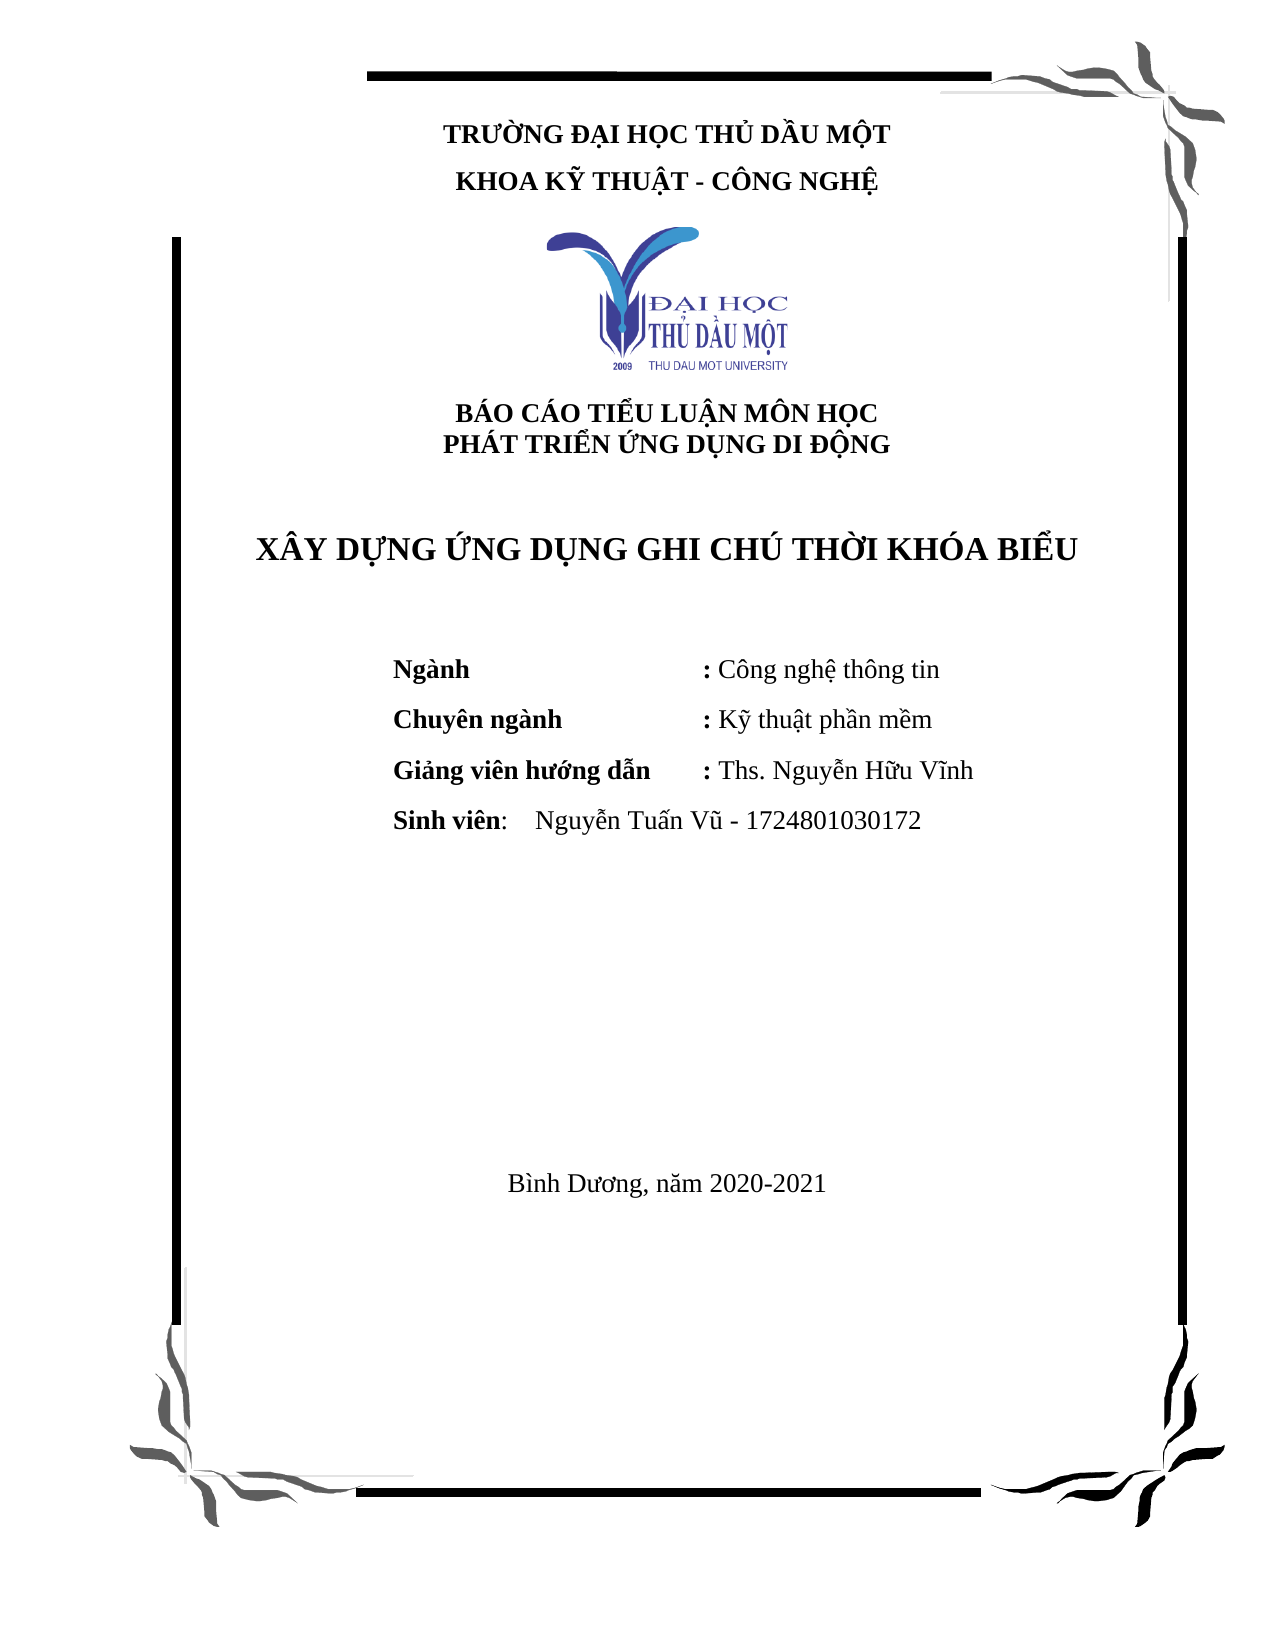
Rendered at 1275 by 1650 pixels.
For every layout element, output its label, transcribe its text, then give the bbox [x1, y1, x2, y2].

text XÂY DỰNG ỨNG DỤNG GHI CHÚ THỜI KHÓA BIỂU [181, 529, 1157, 567]
text PHÁT TRIỂN ỨNG DỤNG DI ĐỘNG [181, 428, 1157, 459]
text Sinh viên: Nguyễn Tuấn Vũ - 1724801030172 [181, 804, 1157, 835]
text TRƯỜNG ĐẠI HỌC THỦ DẦU MỘT [177, 118, 1157, 149]
text BÁO CÁO TIỂU LUẬN MÔN HỌC [181, 397, 1157, 428]
text Ngành : Công nghệ thông tin [181, 653, 1157, 684]
text Giảng viên hướng dẫn : Ths. Nguyễn Hữu Vĩnh [181, 754, 1157, 785]
picture [546, 227, 788, 370]
text KHOA KỸ THUẬT - CÔNG NGHỆ [177, 165, 1157, 196]
text Bình Dương, năm 2020-2021 [181, 1168, 1157, 1199]
text Chuyên ngành : Kỹ thuật phần mềm [181, 704, 1157, 735]
